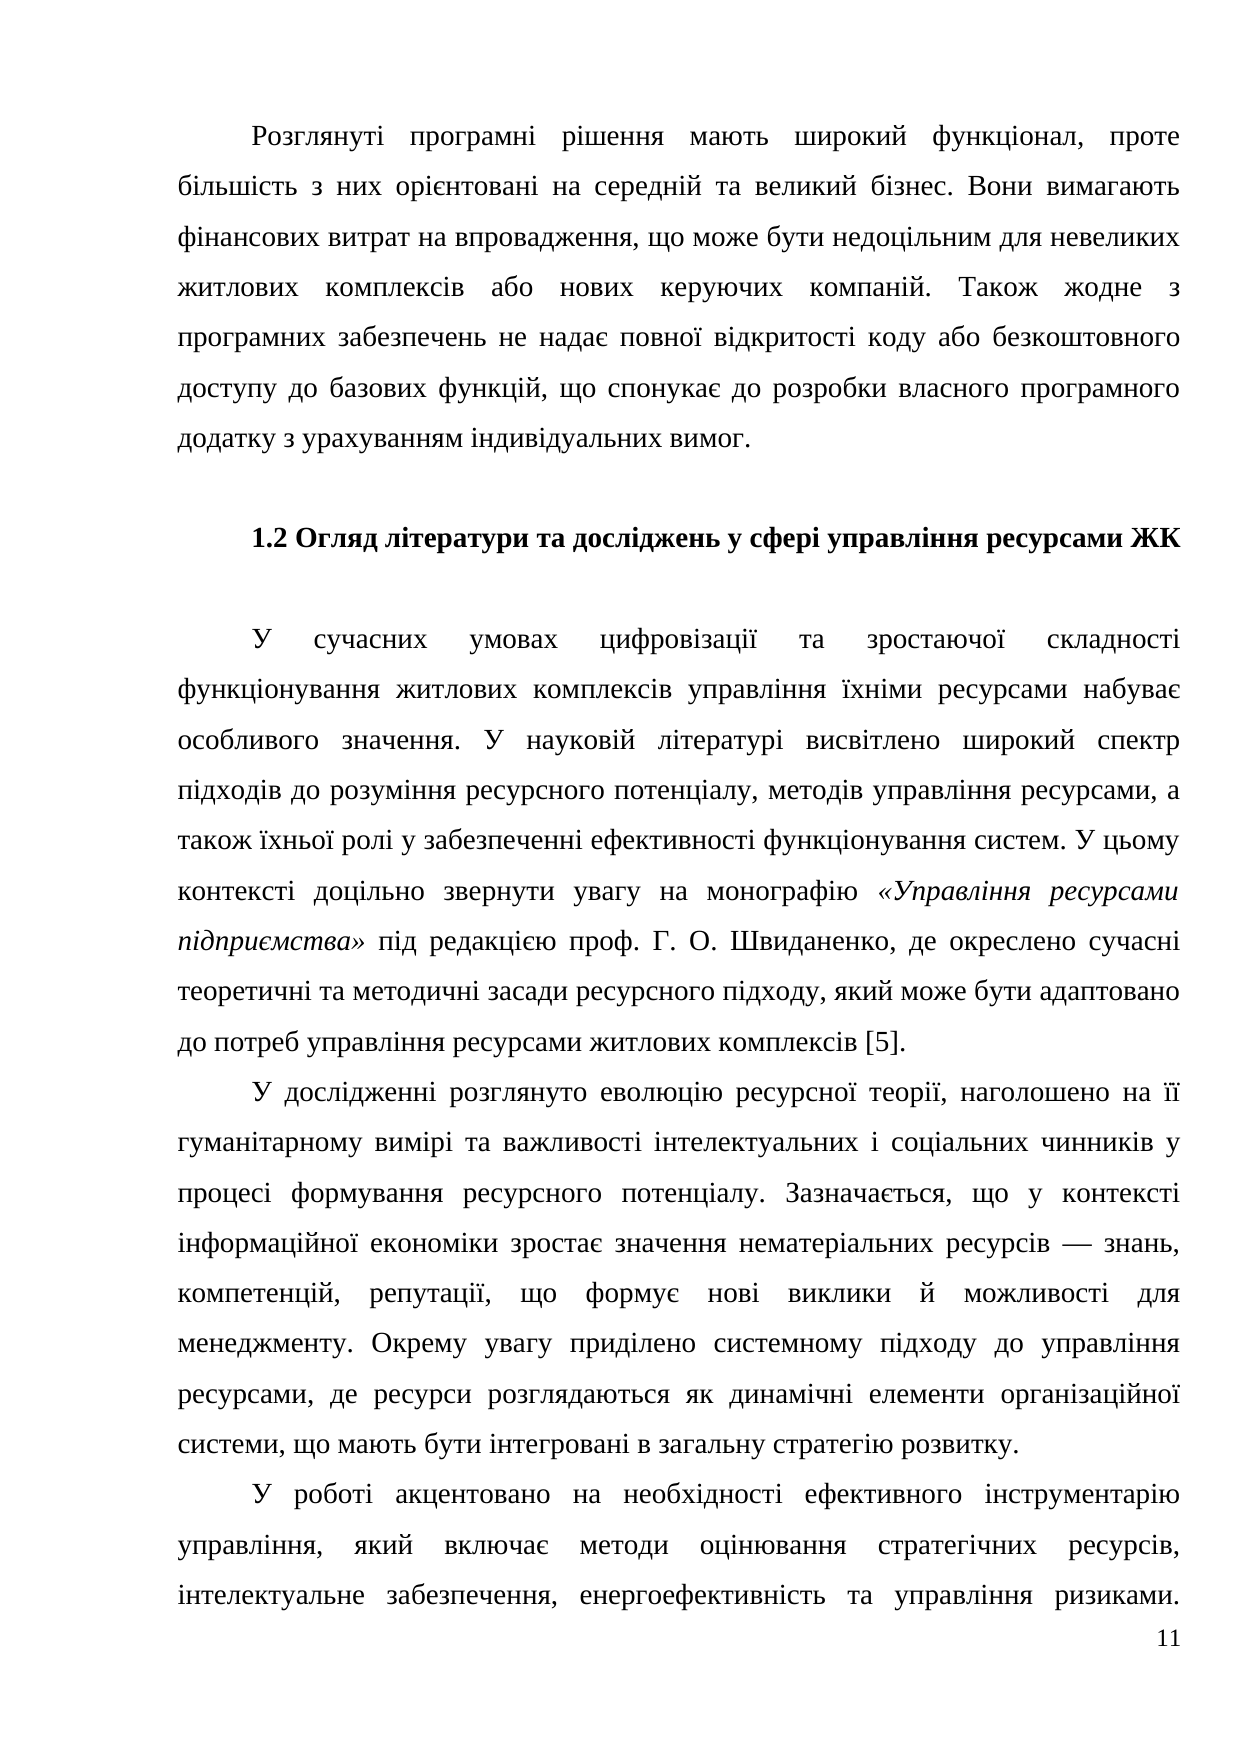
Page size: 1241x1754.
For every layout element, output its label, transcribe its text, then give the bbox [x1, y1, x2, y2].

text У сучасних умовах цифровізації та зростаючої складності функціонування житлових комплексів управління їхніми ресурсами набуває особливого значення. У науковій літературі висвітлено широкий спектр підходів до розуміння ресурсного потенціалу, методів управління ресурсами, а також їхньої ролі у забезпеченні ефективності функціонування систем. У цьому контексті доцільно звернути увагу на монографію «Управління ресурсами підприємства» під редакцією проф. Г. О. Швиданенко, де окреслено сучасні теоретичні та методичні засади ресурсного підходу, який може бути адаптовано до потреб управління ресурсами житлових комплексів [5]. [177, 621, 1181, 1057]
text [177, 1477, 1181, 1611]
text 1.2 Огляд літератури та досліджень у сфері управління ресурсами ЖК [177, 521, 1181, 554]
text У дослідженні розглянуто еволюцію ресурсної теорії, наголошено на її гуманітарному вимірі та важливості інтелектуальних і соціальних чинників у процесі формування ресурсного потенціалу. Зазначається, що у контексті інформаційної економіки зростає значення нематеріальних ресурсів — знань, компетенцій, репутації, що формує нові виклики й можливості для менеджменту. Окрему увагу приділено системному підходу до управління ресурсами, де ресурси розглядаються як динамічні елементи організаційної системи, що мають бути інтегровані в загальну стратегію розвитку. [177, 1074, 1181, 1460]
text Розглянуті програмні рішення мають широкий функціонал, проте більшість з них орієнтовані на середній та великий бізнес. Вони вимагають фінансових витрат на впровадження, що може бути недоцільним для невеликих житлових комплексів або нових керуючих компаній. Також жодне з програмних забезпечень не надає повної відкритості коду або безкоштовного доступу до базових функцій, що спонукає до розробки власного програмного додатку з урахуванням індивідуальних вимог. [177, 118, 1181, 453]
